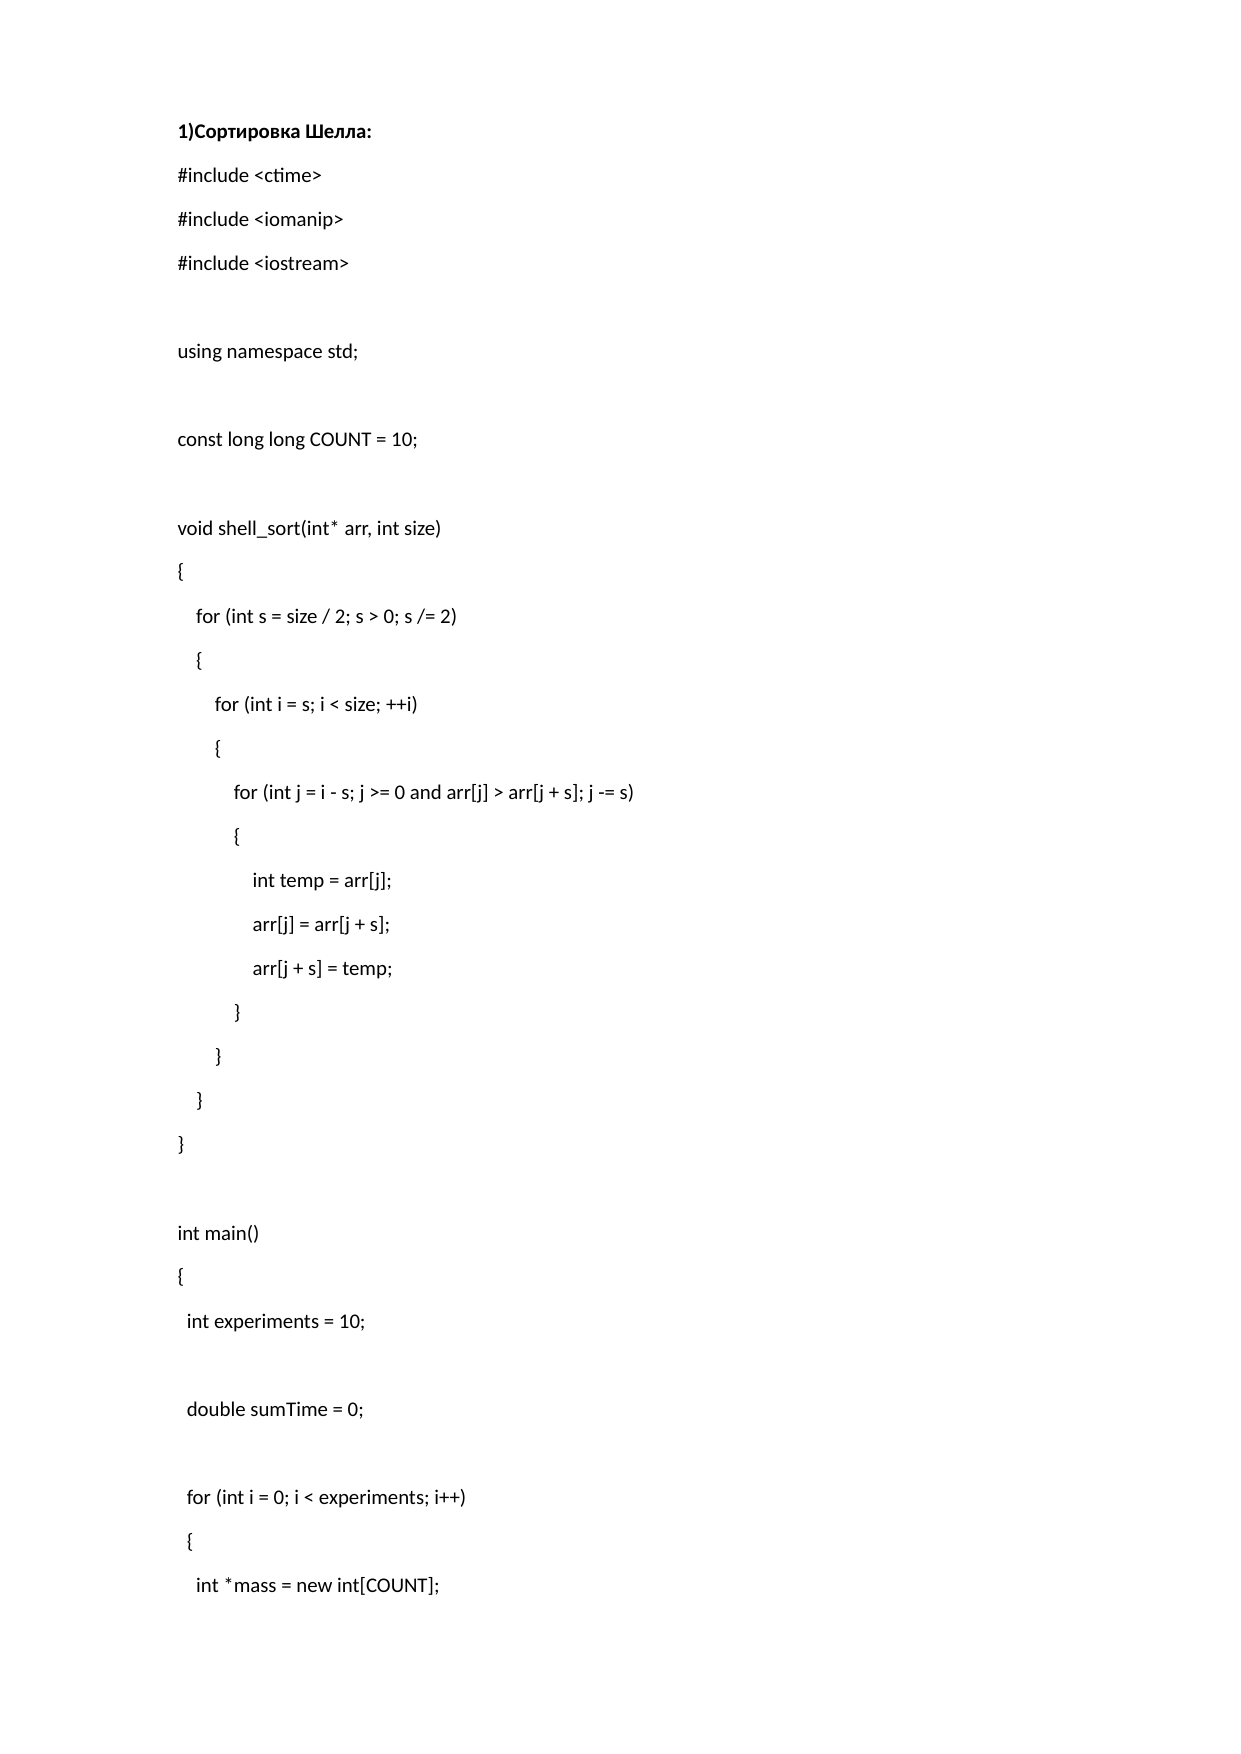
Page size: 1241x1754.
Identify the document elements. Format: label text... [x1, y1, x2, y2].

text { [177, 559, 1152, 584]
text for (int i = s; i < size; ++i) [177, 691, 1152, 716]
text #include <ctime> [177, 162, 1152, 188]
text { [177, 647, 1152, 672]
text 1)Сортировка Шелла: [177, 118, 1152, 143]
text int *mass = new int[COUNT]; [177, 1572, 1152, 1598]
text double sumTime = 0; [177, 1396, 1152, 1421]
text } [177, 1087, 1152, 1113]
text { [177, 823, 1152, 848]
text for (int j = i - s; j >= 0 and arr[j] > arr[j + s]; j -= s) [177, 779, 1152, 804]
text #include <iostream> [177, 250, 1152, 276]
text const long long COUNT = 10; [177, 427, 1152, 452]
text arr[j] = arr[j + s]; [177, 911, 1152, 937]
text } [177, 999, 1152, 1025]
text int main() [177, 1220, 1152, 1245]
text for (int s = size / 2; s > 0; s /= 2) [177, 603, 1152, 628]
text } [177, 1043, 1152, 1069]
text { [177, 735, 1152, 760]
text { [177, 1264, 1152, 1289]
text #include <iomanip> [177, 206, 1152, 232]
text for (int i = 0; i < experiments; i++) [177, 1484, 1152, 1509]
text int temp = arr[j]; [177, 867, 1152, 893]
text int experiments = 10; [177, 1308, 1152, 1333]
text void shell_sort(int* arr, int size) [177, 515, 1152, 540]
text arr[j + s] = temp; [177, 955, 1152, 981]
text } [177, 1132, 1152, 1157]
text using namespace std; [177, 338, 1152, 364]
text { [177, 1528, 1152, 1553]
